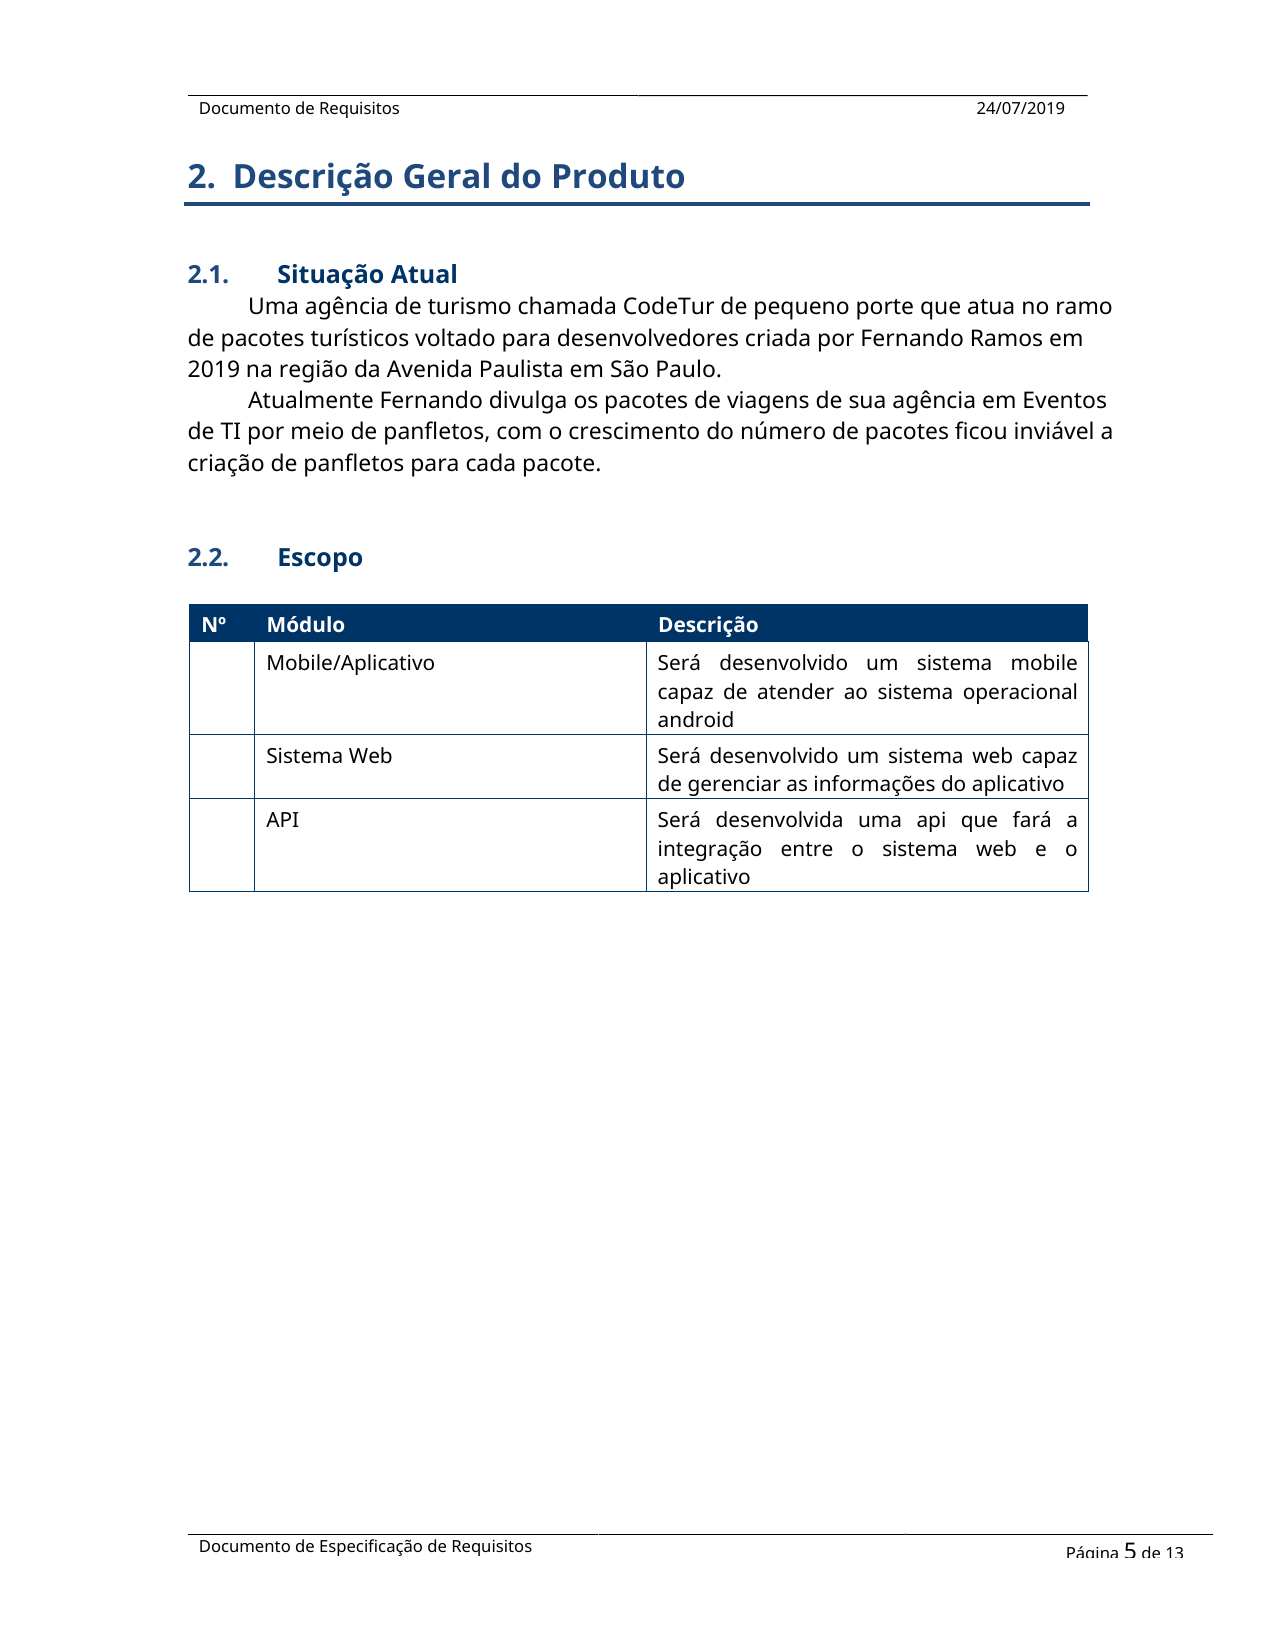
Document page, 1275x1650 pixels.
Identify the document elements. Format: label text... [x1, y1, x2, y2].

table_cell Será desenvolvido um sistema web capaz de gerenciar as informações do aplicativo [647, 735, 1088, 798]
table_header Descrição [646, 604, 1088, 641]
subtitle Situação Atual [187, 256, 1131, 290]
subtitle Descrição Geral do Produto [187, 153, 1131, 198]
subtitle Escopo [187, 539, 1131, 574]
table_header Nº [189, 604, 255, 641]
table_cell [190, 799, 254, 891]
table_cell API [255, 799, 646, 891]
table_cell Sistema Web [255, 735, 646, 798]
table_cell [190, 735, 254, 798]
table_cell Será desenvolvida uma api que fará a integração entre o sistema web e o aplicativo [647, 799, 1088, 891]
table_cell Será desenvolvido um sistema mobile capaz de atender ao sistema operacional android [647, 642, 1088, 734]
table_cell [190, 642, 254, 734]
text Atualmente Fernando divulga os pacotes de viagens de sua agência em Eventos de TI por meio de panfletos, com o crescimento do número de pacotes ficou inviável a criação de panfletos para cada pacote. [187, 384, 1131, 478]
table_cell Mobile/Aplicativo [255, 642, 646, 734]
text Uma agência de turismo chamada CodeTur de pequeno porte que atua no ramo de pacotes turísticos voltado para desenvolvedores criada por Fernando Ramos em 2019 na região da Avenida Paulista em São Paulo. [187, 290, 1131, 384]
table_header Módulo [255, 604, 646, 641]
